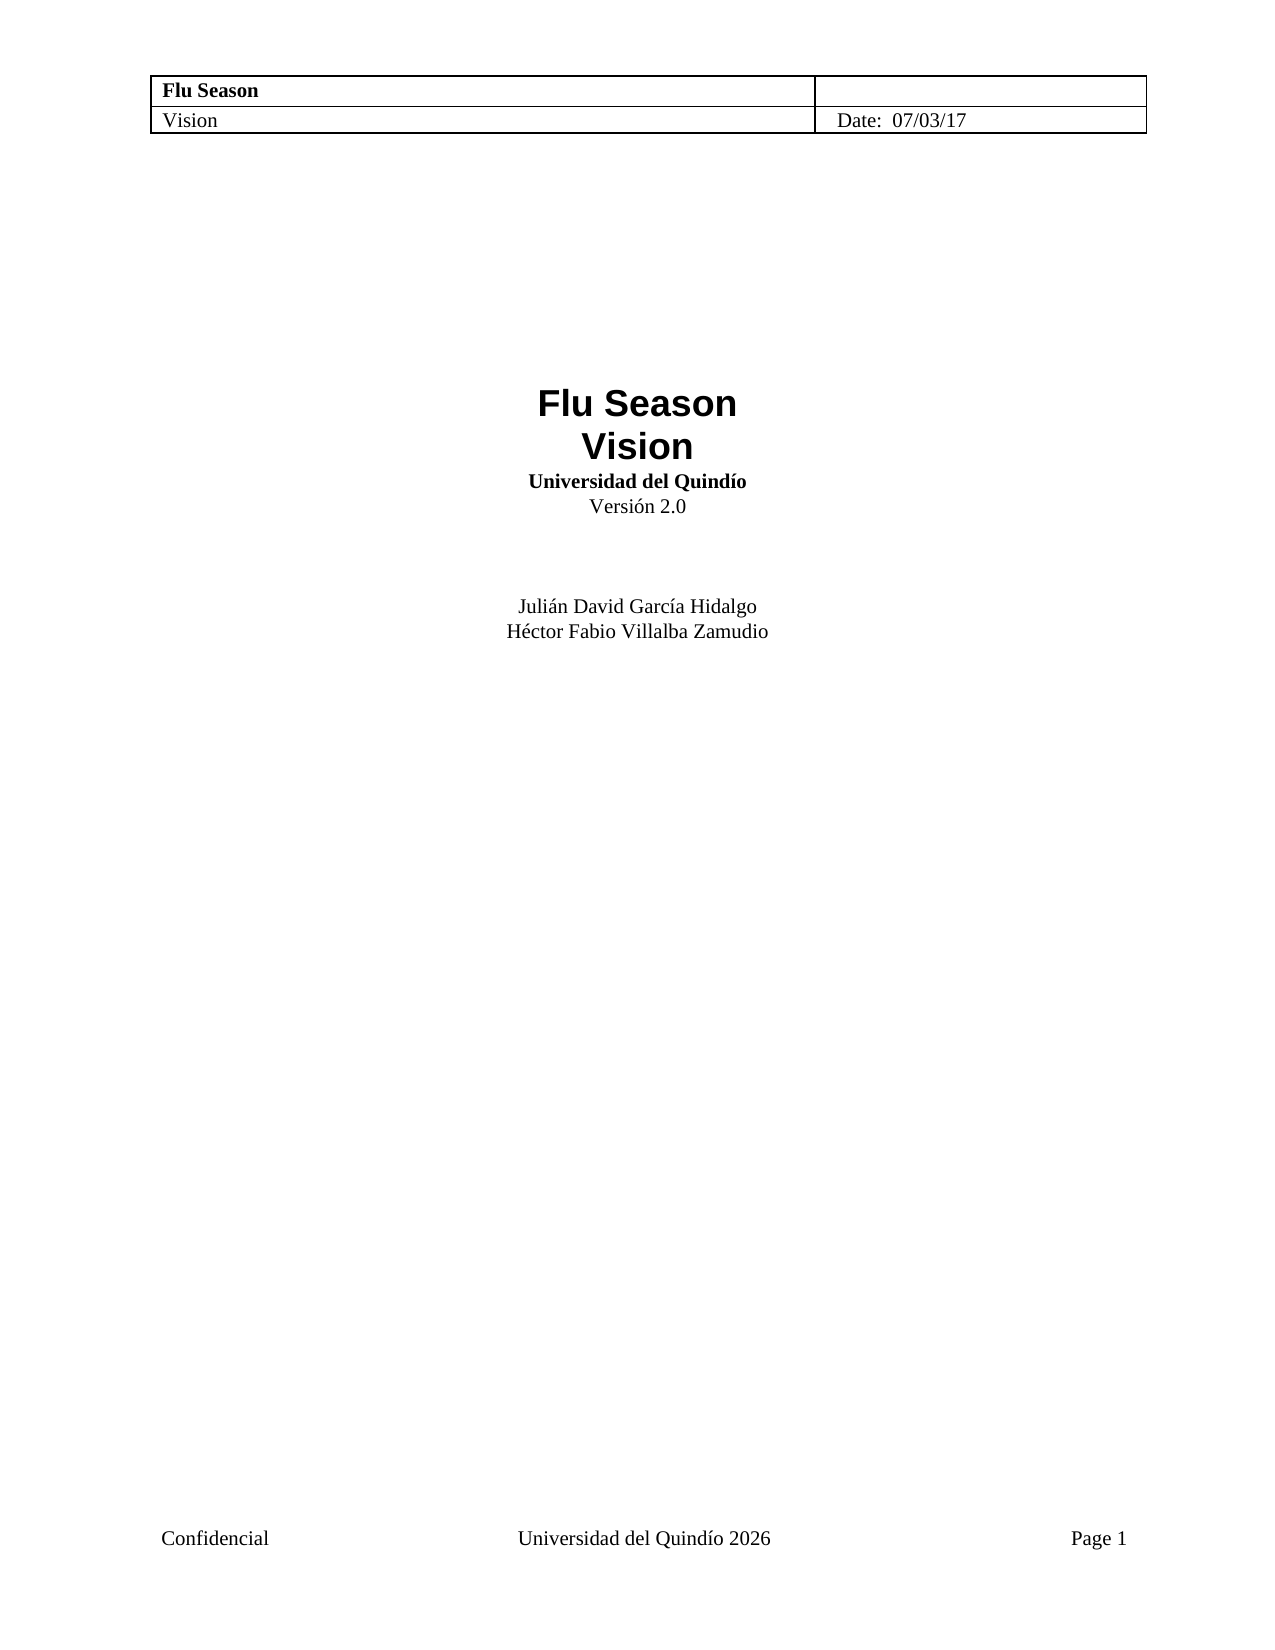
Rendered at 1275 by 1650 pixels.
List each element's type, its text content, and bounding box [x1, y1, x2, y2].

text Versión 2.0 [150, 493, 1125, 518]
title Visión [150, 424, 1125, 468]
text Julián David García Hidalgo [150, 593, 1125, 618]
title Flu Season [150, 381, 1125, 424]
text Universidad del Quindío [150, 468, 1125, 493]
text Héctor Fabio Villalba Zamudio [150, 618, 1125, 643]
